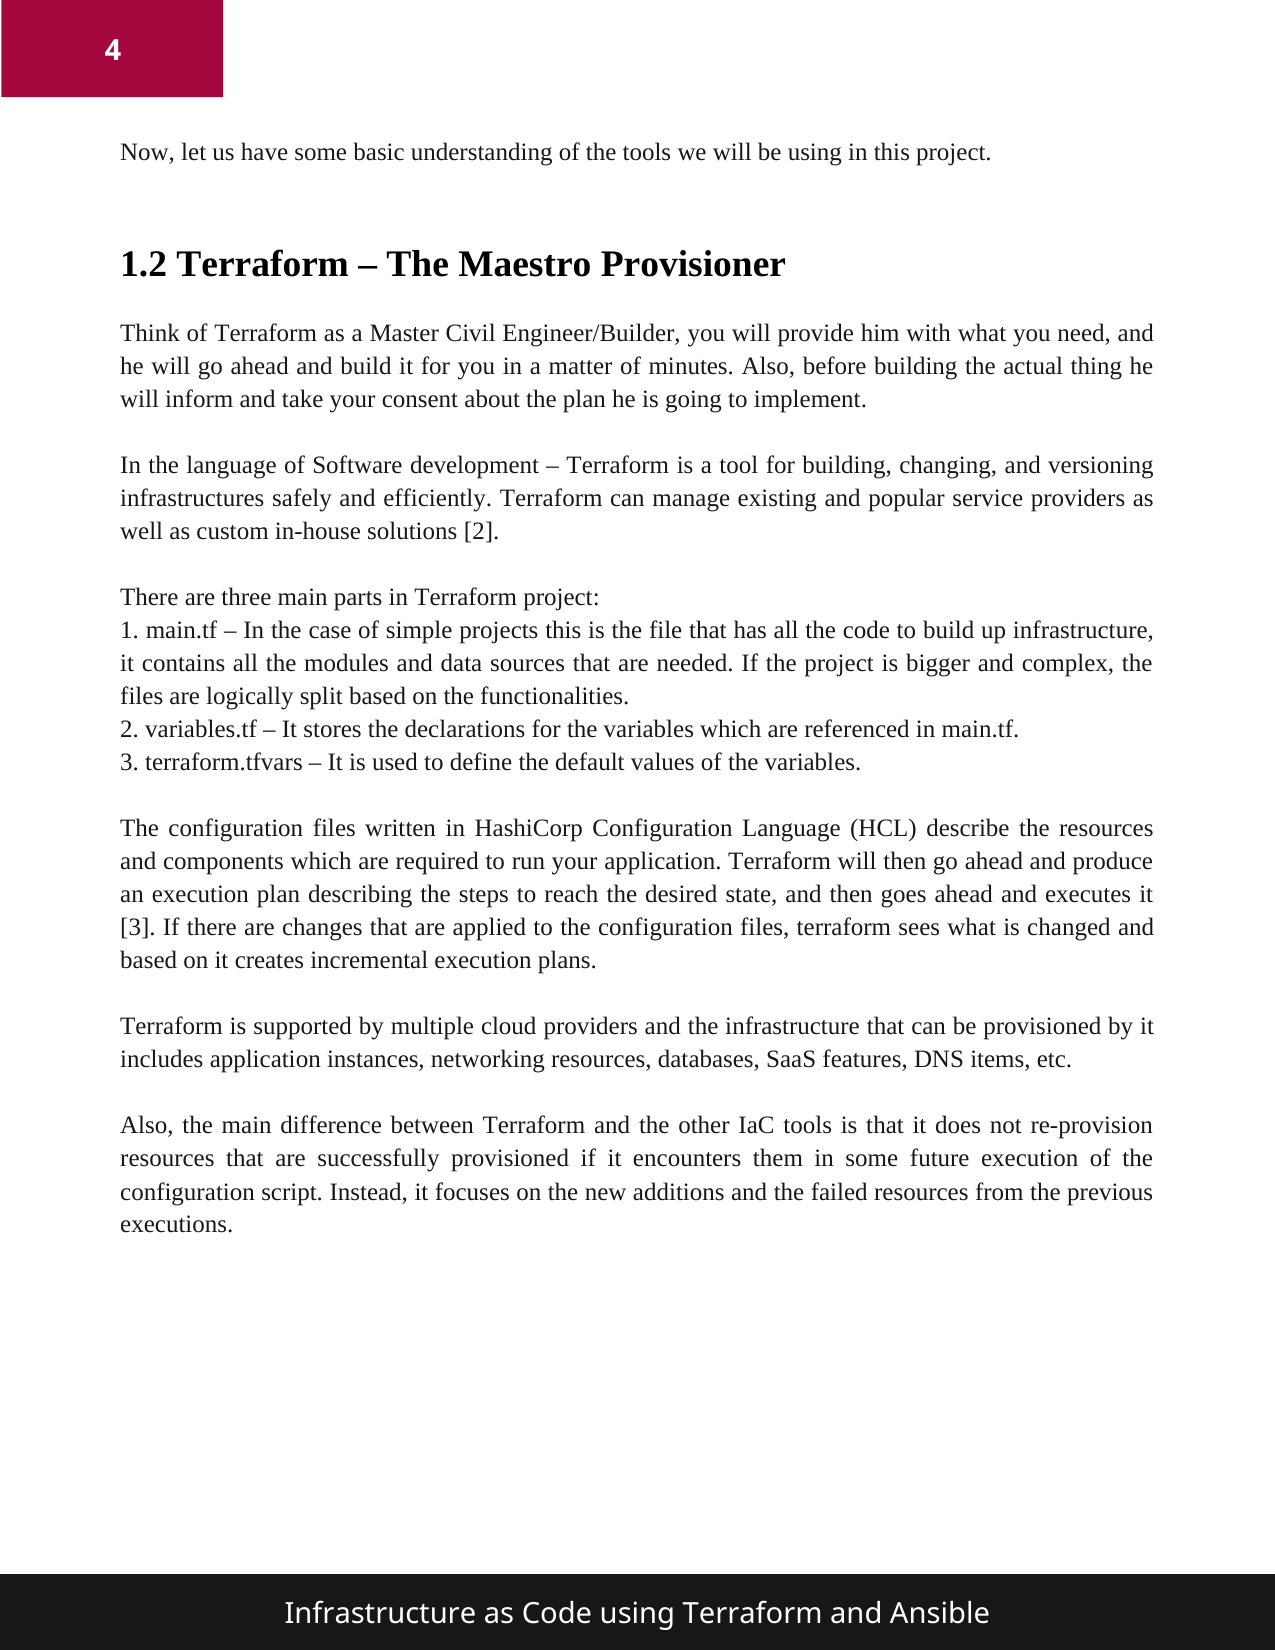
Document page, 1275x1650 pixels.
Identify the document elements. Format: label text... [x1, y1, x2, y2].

list 3. terraform.tfvars – It is used to define the default values of the variables. [120, 747, 1155, 776]
list In the language of Software development – Terraform is a tool for building, changing, and versioning infrastructures safely and efficiently. Terraform can manage existing and popular service providers as well as custom in-house solutions [2]. [120, 450, 1155, 545]
list Now, let us have some basic understanding of the tools we will be using in this project. [120, 137, 1155, 166]
list 2. variables.tf – It stores the declarations for the variables which are referenced in main.tf. [120, 714, 1155, 743]
list The configuration files written in HashiCorp Configuration Language (HCL) describe the resources and components which are required to run your application. Terraform will then go ahead and produce an execution plan describing the steps to reach the desired state, and then goes ahead and executes it [3]. If there are changes that are applied to the configuration files, terraform sees what is changed and based on it creates incremental execution plans. [120, 813, 1155, 974]
list 1. main.tf – In the case of simple projects this is the file that has all the code to build up infrastructure, it contains all the modules and data sources that are needed. If the project is bigger and complex, the files are logically split based on the functionalities. [120, 615, 1155, 710]
list Think of Terraform as a Master Civil Engineer/Builder, you will provide him with what you need, and he will go ahead and build it for you in a matter of minutes. Also, before building the actual thing he will inform and take your consent about the plan he is going to implement. [120, 318, 1155, 413]
list There are three main parts in Terraform project: [120, 582, 1155, 611]
list Terraform is supported by multiple cloud providers and the infrastructure that can be provisioned by it includes application instances, networking resources, databases, SaaS features, DNS items, etc. [120, 978, 1155, 1073]
subtitle 1.2 Terraform – The Maestro Provisioner [120, 242, 1155, 285]
list Also, the main difference between Terraform and the other IaC tools is that it does not re-provision resources that are successfully provisioned if it encounters them in some future execution of the configuration script. Instead, it focuses on the new additions and the failed resources from the previous executions. [120, 1111, 1155, 1238]
